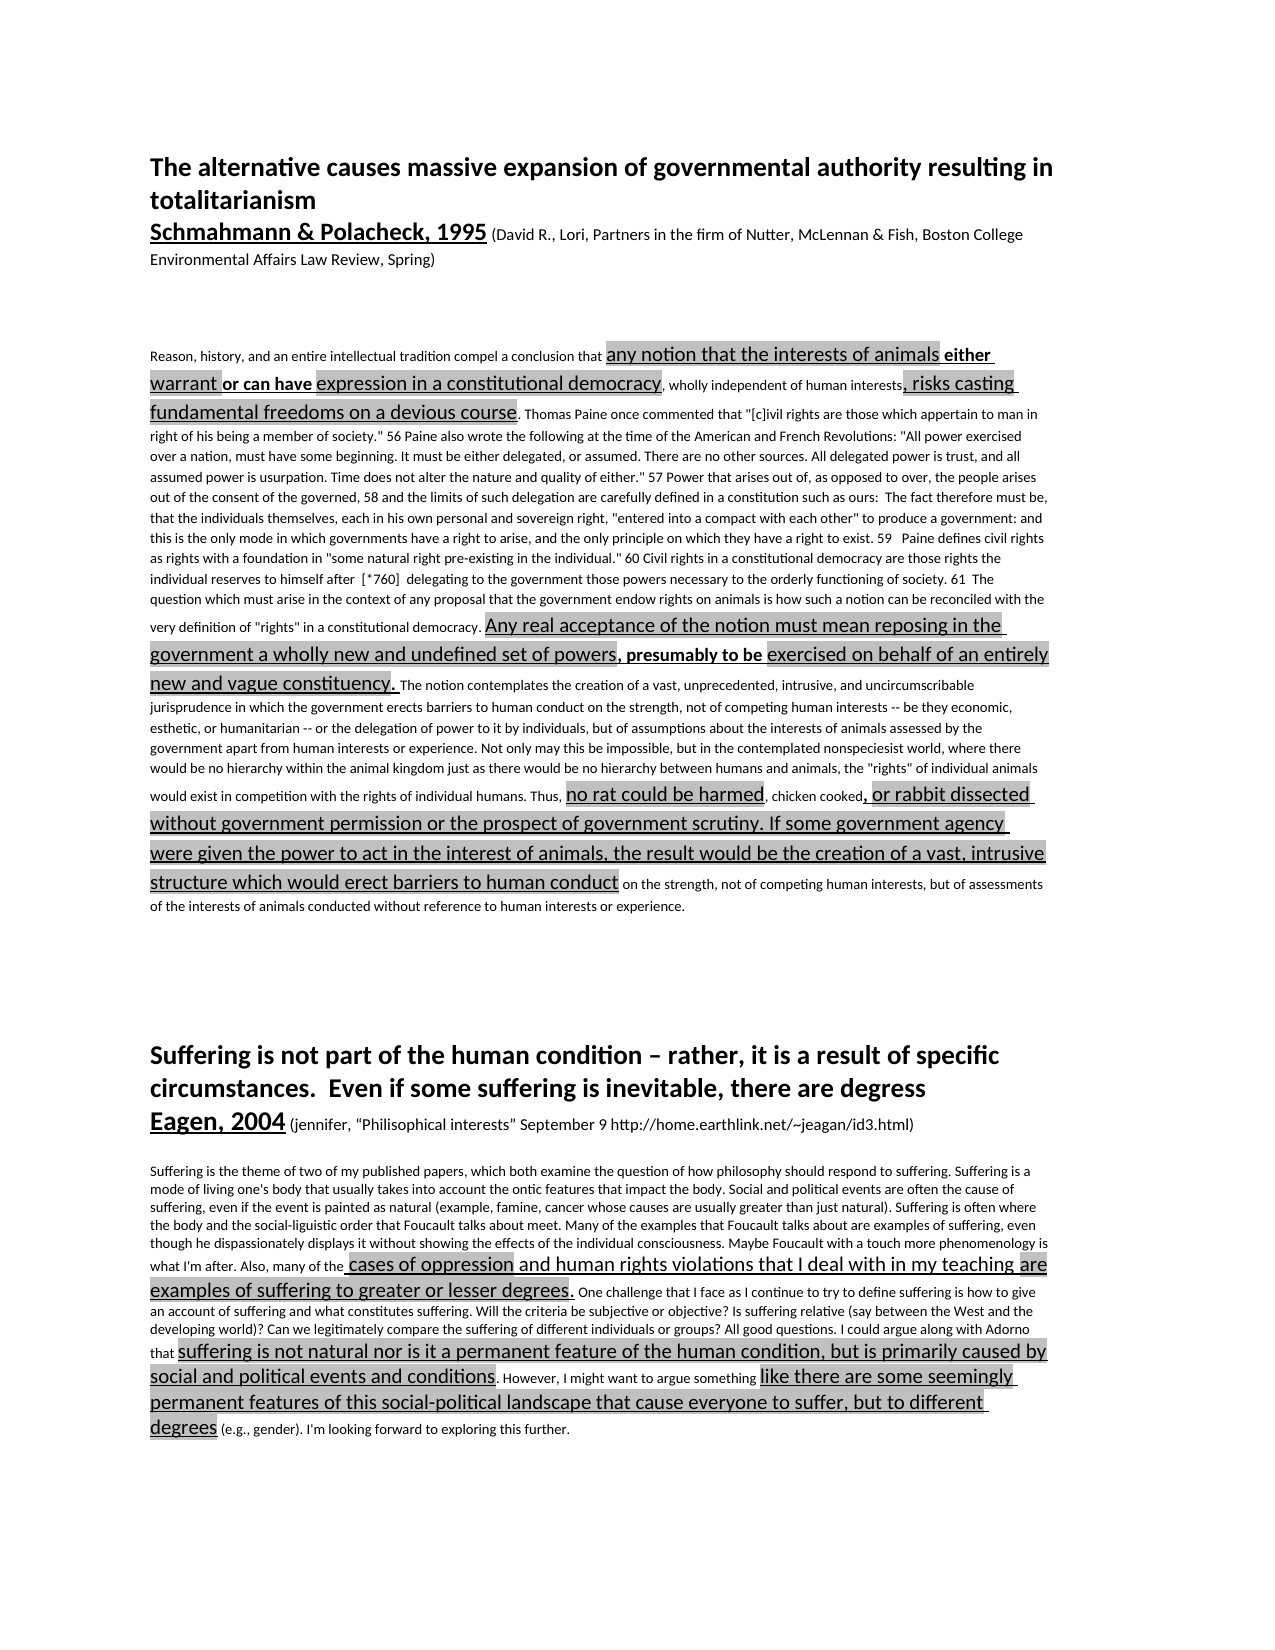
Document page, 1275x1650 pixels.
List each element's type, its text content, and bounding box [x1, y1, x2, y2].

text Eagen, 2004 (jennifer, “Philisophical interests” September 9 http://home.earthlink.net/~jeagan/id3.html) [150, 1104, 1125, 1137]
subtitle The alternative causes massive expansion of governmental authority resulting in totalitarianism [150, 150, 1125, 216]
text Suffering is the theme of two of my published papers, which both examine the question of how philosophy should respond to suffering. Suffering is a mode of living one's body that usually takes into account the ontic features that impact the body. Social and political events are often the cause of suffering, even if the event is painted as natural (example, famine, cancer whose causes are usually greater than just natural). Suffering is often where the body and the social-liguistic order that Foucault talks about meet. Many of the examples that Foucault talks about are examples of suffering, even though he dispassionately displays it without showing the effects of the individual consciousness. Maybe Foucault with a touch more phenomenology is what I'm after. Also, many of the cases of oppression and human rights violations that I deal with in my teaching are examples of suffering to greater or lesser degrees. One challenge that I face as I continue to try to define suffering is how to give an account of suffering and what constitutes suffering. Will the criteria be subjective or objective? Is suffering relative (say between the West and the developing world)? Can we legitimately compare the suffering of different individuals or groups? All good questions. I could argue along with Adorno that suffering is not natural nor is it a permanent feature of the human condition, but is primarily caused by social and political events and conditions. However, I might want to argue something like there are some seemingly permanent features of this social-political landscape that cause everyone to suffer, but to different degrees (e.g., gender). I'm looking forward to exploring this further. [150, 1163, 1050, 1440]
text Schmahmann & Polacheck, 1995 (David R., Lori, Partners in the firm of Nutter, McLennan & Fish, Boston College Environmental Affairs Law Review, Spring) [150, 216, 1050, 270]
subtitle Suffering is not part of the human condition – rather, it is a result of specific circumstances. Even if some suffering is inevitable, there are degress [150, 1038, 1125, 1104]
text Reason, history, and an entire intellectual tradition compel a conclusion that any notion that the interests of animals either warrant or can have expression in a constitutional democracy, wholly independent of human interests, risks casting fundamental freedoms on a devious course. Thomas Paine once commented that "[c]ivil rights are those which appertain to man in right of his being a member of society." 56 Paine also wrote the following at the time of the American and French Revolutions: "All power exercised over a nation, must have some beginning. It must be either delegated, or assumed. There are no other sources. All delegated power is trust, and all assumed power is usurpation. Time does not alter the nature and quality of either." 57 Power that arises out of, as opposed to over, the people arises out of the consent of the governed, 58 and the limits of such delegation are carefully defined in a constitution such as ours: The fact therefore must be, that the individuals themselves, each in his own personal and sovereign right, "entered into a compact with each other" to produce a government: and this is the only mode in which governments have a right to arise, and the only principle on which they have a right to exist. 59 Paine defines civil rights as rights with a foundation in "some natural right pre-existing in the individual." 60 Civil rights in a constitutional democracy are those rights the individual reserves to himself after [*760] delegating to the government those powers necessary to the orderly functioning of society. 61 The question which must arise in the context of any proposal that the government endow rights on animals is how such a notion can be reconciled with the very definition of "rights" in a constitutional democracy. Any real acceptance of the notion must mean reposing in the government a wholly new and undefined set of powers, presumably to be exercised on behalf of an entirely new and vague constituency. The notion contemplates the creation of a vast, unprecedented, intrusive, and uncircumscribable jurisprudence in which the government erects barriers to human conduct on the strength, not of competing human interests -- be they economic, esthetic, or humanitarian -- or the delegation of power to it by individuals, but of assumptions about the interests of animals assessed by the government apart from human interests or experience. Not only may this be impossible, but in the contemplated nonspeciesist world, where there would be no hierarchy within the animal kingdom just as there would be no hierarchy between humans and animals, the "rights" of individual animals would exist in competition with the rights of individual humans. Thus, no rat could be harmed, chicken cooked, or rabbit dissected without government permission or the prospect of government scrutiny. If some government agency were given the power to act in the interest of animals, the result would be the creation of a vast, intrusive structure which would erect barriers to human conduct on the strength, not of competing human interests, but of assessments of the interests of animals conducted without reference to human interests or experience. [150, 341, 1050, 915]
